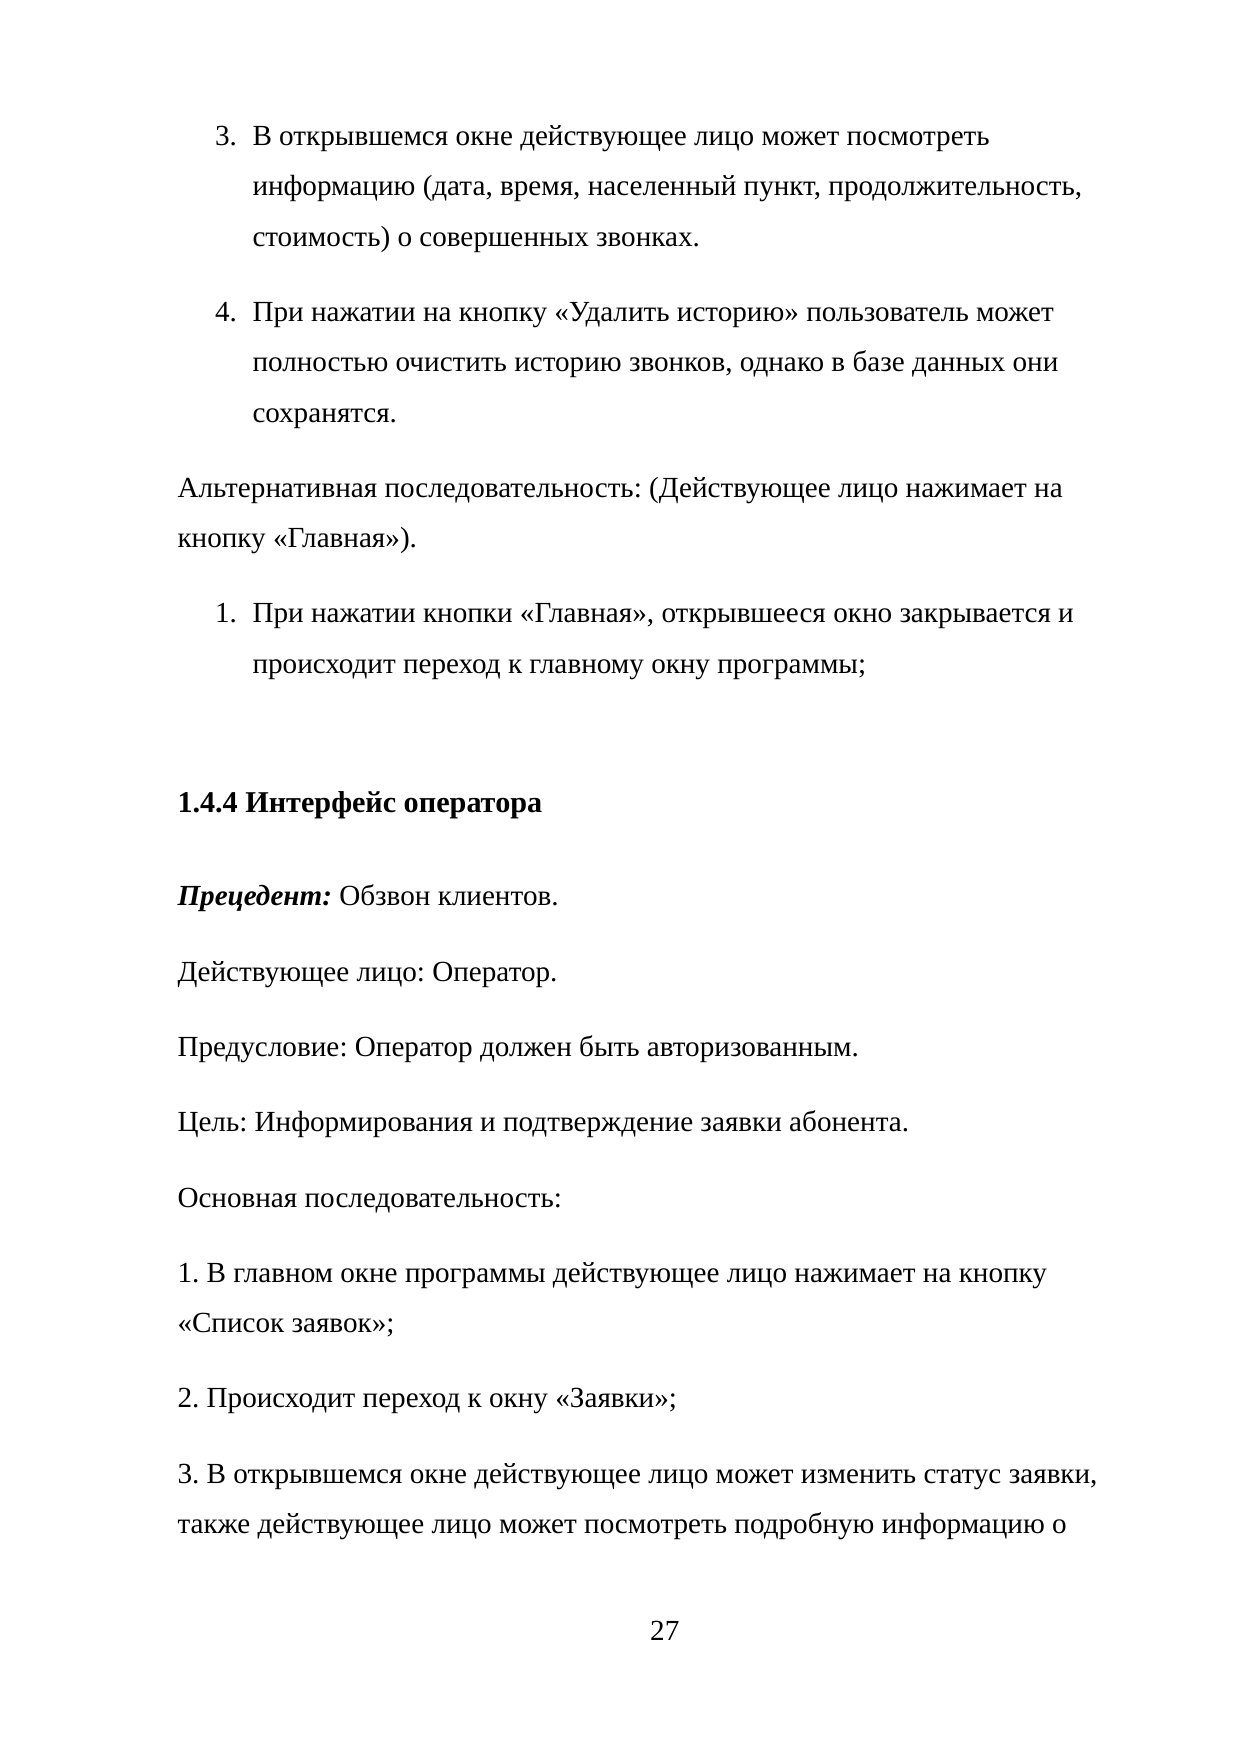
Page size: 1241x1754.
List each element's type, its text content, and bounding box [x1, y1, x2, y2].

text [177, 1456, 1152, 1540]
text 1. В главном окне программы действующее лицо нажимает на кнопку «Список заявок»; [177, 1255, 1152, 1339]
text Прецедент: Обзвон клиентов. [177, 878, 1152, 912]
text Действующее лицо: Оператор. [177, 954, 1152, 987]
subtitle 1.4.4 Интерфейс оператора [177, 784, 1152, 819]
text Основная последовательность: [177, 1180, 1152, 1213]
text Альтернативная последовательность: (Действующее лицо нажимает на кнопку «Главная»). [177, 470, 1152, 554]
list При нажатии на кнопку «Удалить историю» пользователь может полностью очистить историю звонков, однако в базе данных они сохранятся. [215, 294, 1152, 428]
text 2. Происходит переход к окну «Заявки»; [177, 1381, 1152, 1414]
list При нажатии кнопки «Главная», открывшееся окно закрывается и происходит переход к главному окну программы; [215, 596, 1152, 679]
list В открывшемся окне действующее лицо может посмотреть информацию (дата, время, населенный пункт, продолжительность, стоимость) о совершенных звонках. [215, 118, 1152, 252]
text Цель: Информирования и подтверждение заявки абонента. [177, 1104, 1152, 1138]
text Предусловие: Оператор должен быть авторизованным. [177, 1029, 1152, 1063]
